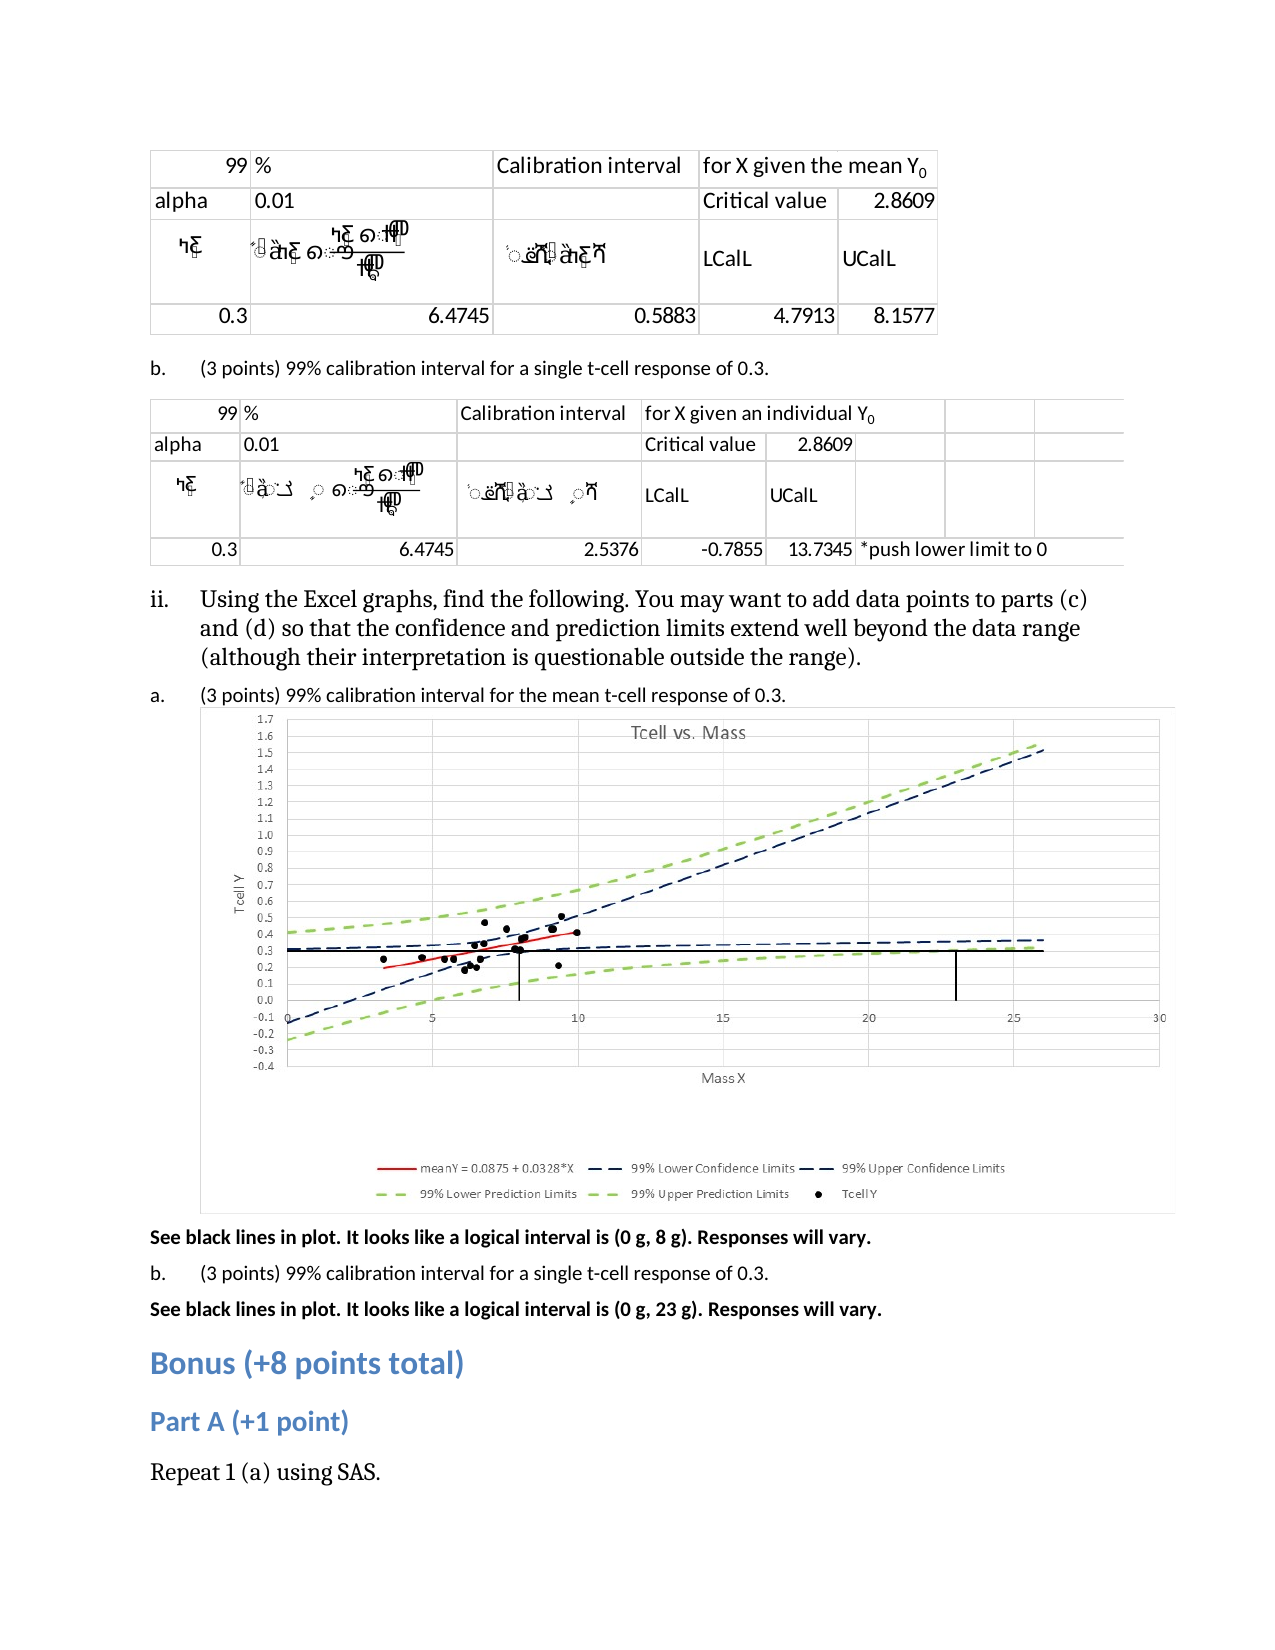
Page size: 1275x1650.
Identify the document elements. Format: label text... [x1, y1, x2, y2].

list (3 points) 99% calibration interval for a single t-cell response of 0.3. [150, 1260, 1125, 1285]
subtitle Bonus (+8 points total) [150, 1342, 1125, 1383]
subtitle Part A (+1 point) [150, 1403, 1125, 1439]
text See black lines in plot. It looks like a logical interval is (0 g, 23 g). Responses will vary. [150, 1296, 1125, 1321]
picture [200, 707, 1175, 1214]
list Using the Excel graphs, find the following. You may want to add data points to parts (c) and (d) so that the confidence and prediction limits extend well beyond the data range (although their interpretation is questionable outside the range). [150, 585, 1125, 672]
list (3 points) 99% calibration interval for a single t-cell response of 0.3. [150, 355, 1125, 380]
text Repeat 1 (a) using SAS. [150, 1458, 1125, 1487]
text See black lines in plot. It looks like a logical interval is (0 g, 8 g). Responses will vary. [150, 1224, 1125, 1249]
